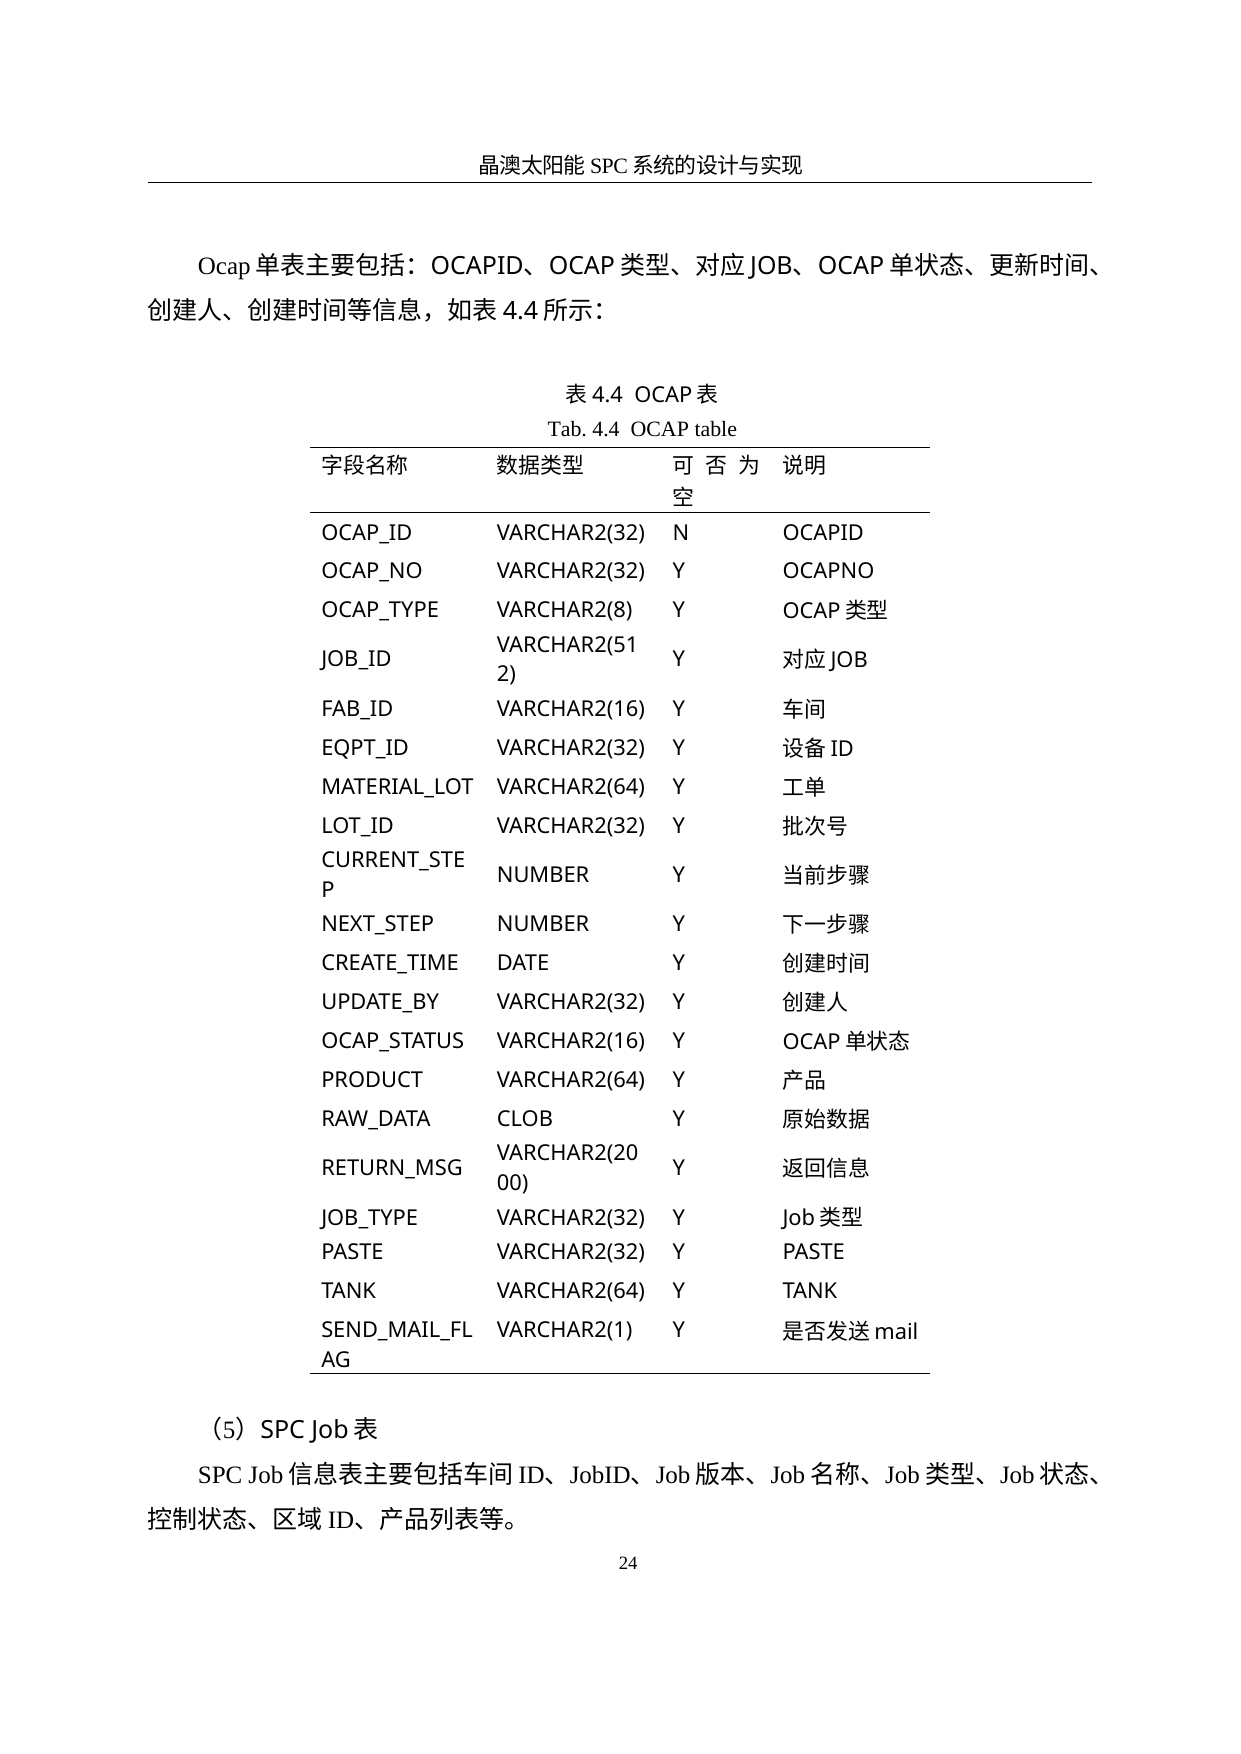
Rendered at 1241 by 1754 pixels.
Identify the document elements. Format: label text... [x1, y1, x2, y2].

table_cell Y [661, 1275, 771, 1314]
table_cell 返回信息 [771, 1137, 930, 1197]
table_cell OCAP_NO [310, 551, 485, 589]
table_cell DATE [485, 943, 661, 981]
table_cell 当前步骤 [771, 844, 930, 903]
table_cell VARCHAR2(32) [485, 1197, 661, 1236]
table_cell VARCHAR2(32) [485, 551, 661, 589]
table_cell UPDATE_BY [310, 981, 485, 1020]
table_cell 是否发送mail [771, 1314, 930, 1373]
table_header 字段名称 [310, 448, 485, 512]
table_cell N [661, 513, 771, 551]
table_cell Y [661, 805, 771, 844]
table_cell Y [661, 688, 771, 727]
table_cell CURRENT_STEP [310, 844, 485, 903]
table_cell VARCHAR2(64) [485, 766, 661, 805]
table_cell OCAP类型 [771, 590, 930, 628]
table_cell Y [661, 1137, 771, 1197]
text 表4.4 OCAP表 [148, 379, 1092, 408]
table_cell NEXT_STEP [310, 904, 485, 942]
table_cell VARCHAR2(1) [485, 1314, 661, 1373]
table_cell Y [661, 1314, 771, 1373]
table_cell Y [661, 844, 771, 903]
table_cell VARCHAR2(32) [485, 981, 661, 1020]
table_cell 创建时间 [771, 943, 930, 981]
table_cell MATERIAL_LOT [310, 766, 485, 805]
table_cell FAB_ID [310, 688, 485, 727]
table_cell JOB_ID [310, 629, 485, 688]
table_cell Y [661, 943, 771, 981]
table_cell SEND_MAIL_FLAG [310, 1314, 485, 1373]
table_cell Y [661, 1020, 771, 1059]
table_cell LOT_ID [310, 805, 485, 844]
table_cell 设备ID [771, 727, 930, 766]
table_cell OCAP_TYPE [310, 590, 485, 628]
table_cell OCAP_STATUS [310, 1020, 485, 1059]
table_cell Y [661, 904, 771, 942]
table_cell VARCHAR2(64) [485, 1059, 661, 1098]
table_cell CLOB [485, 1098, 661, 1137]
table_cell TANK [771, 1275, 930, 1314]
table_cell PRODUCT [310, 1059, 485, 1098]
table_header 数据类型 [485, 448, 661, 512]
text Tab. 4.4 OCAP table [148, 416, 1092, 441]
table_cell Y [661, 727, 771, 766]
table_cell PASTE [310, 1236, 485, 1275]
table_cell JOB_TYPE [310, 1197, 485, 1236]
table_cell VARCHAR2(512) [485, 629, 661, 688]
table_cell Y [661, 766, 771, 805]
table_cell OCAPNO [771, 551, 930, 589]
table_cell NUMBER [485, 844, 661, 903]
table_cell 车间 [771, 688, 930, 727]
table_cell VARCHAR2(32) [485, 805, 661, 844]
table_cell PASTE [771, 1236, 930, 1275]
table_header 说明 [771, 448, 930, 512]
text Ocap单表主要包括：OCAPID、OCAP类型、对应JOB、OCAP单状态、更新时间、创建人、创建时间等信息，如表4.4所示： [148, 246, 1092, 327]
table_cell RAW_DATA [310, 1098, 485, 1137]
table_cell VARCHAR2(64) [485, 1275, 661, 1314]
table_cell TANK [310, 1275, 485, 1314]
table_cell VARCHAR2(8) [485, 590, 661, 628]
table_cell Y [661, 1098, 771, 1137]
table_cell NUMBER [485, 904, 661, 942]
table_cell 创建人 [771, 981, 930, 1020]
table_header 可否为空 [661, 448, 771, 512]
table_cell OCAP_ID [310, 513, 485, 551]
table_cell Y [661, 1236, 771, 1275]
table_cell 对应JOB [771, 629, 930, 688]
table_cell VARCHAR2(16) [485, 688, 661, 727]
table_cell RETURN_MSG [310, 1137, 485, 1197]
table_cell OCAPID [771, 513, 930, 551]
table_cell Y [661, 981, 771, 1020]
table_cell Y [661, 590, 771, 628]
table_cell VARCHAR2(16) [485, 1020, 661, 1059]
table_cell VARCHAR2(32) [485, 727, 661, 766]
table_cell 批次号 [771, 805, 930, 844]
table_cell VARCHAR2(32) [485, 1236, 661, 1275]
table_cell VARCHAR2(2000) [485, 1137, 661, 1197]
table_cell Y [661, 629, 771, 688]
table_cell EQPT_ID [310, 727, 485, 766]
table_cell 产品 [771, 1059, 930, 1098]
table_cell CREATE_TIME [310, 943, 485, 981]
table_cell OCAP单状态 [771, 1020, 930, 1059]
table_cell 工单 [771, 766, 930, 805]
table_cell Job类型 [771, 1197, 930, 1236]
table_cell Y [661, 1059, 771, 1098]
table_cell VARCHAR2(32) [485, 513, 661, 551]
text （5）SPC Job表 [148, 1412, 1092, 1446]
table_cell Y [661, 551, 771, 589]
text SPC Job信息表主要包括车间ID、JobID、Job版本、Job名称、Job类型、Job状态、控制状态、区域ID、产品列表等。 [148, 1454, 1092, 1536]
table_cell 下一步骤 [771, 904, 930, 942]
table_cell 原始数据 [771, 1098, 930, 1137]
table_cell Y [661, 1197, 771, 1236]
